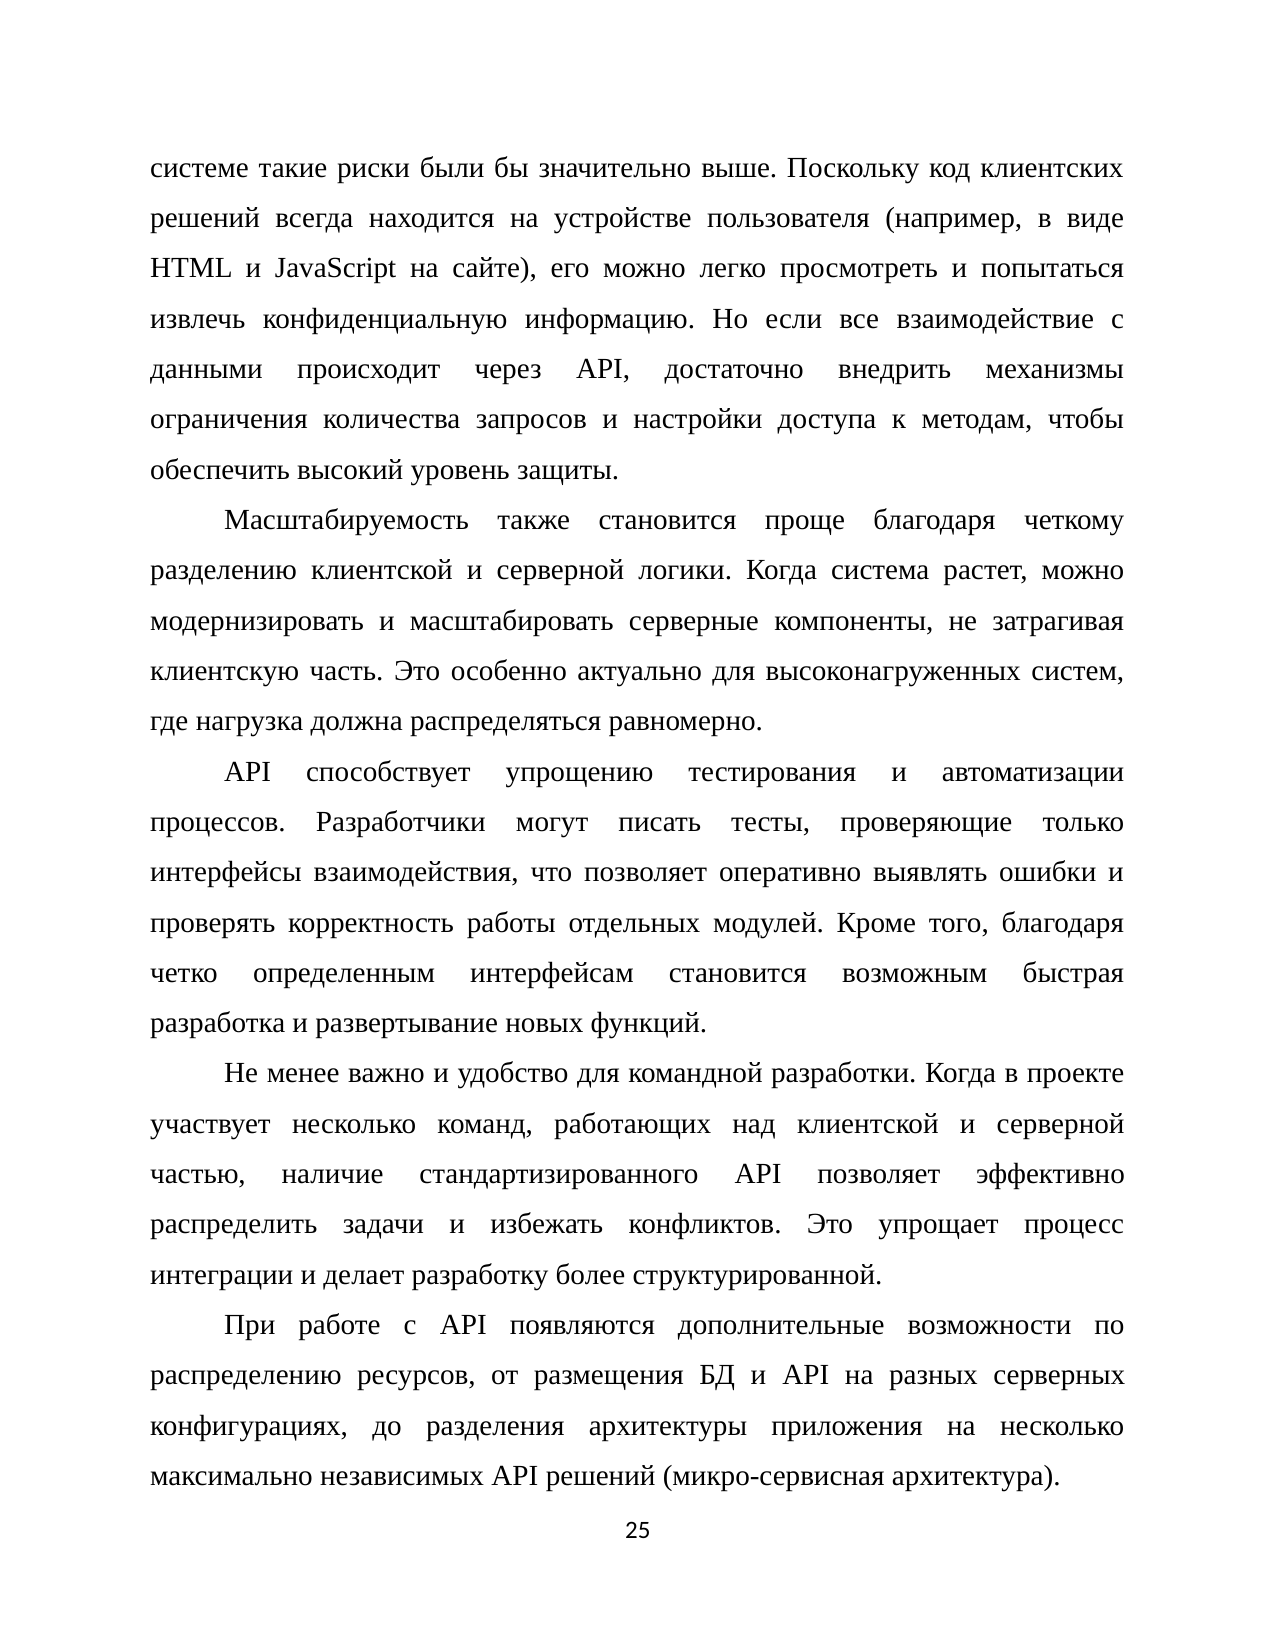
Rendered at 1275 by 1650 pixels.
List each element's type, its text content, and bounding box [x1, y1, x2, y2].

text Масштабируемость также становится проще благодаря четкому разделению клиентской и серверной логики. Когда система растет, можно модернизировать и масштабировать серверные компоненты, не затрагивая клиентскую часть. Это особенно актуально для высоконагруженных систем, где нагрузка должна распределяться равномерно. [150, 502, 1125, 737]
text API способствует упрощению тестирования и автоматизации процессов. Разработчики могут писать тесты, проверяющие только интерфейсы взаимодействия, что позволяет оперативно выявлять ошибки и проверять корректность работы отдельных модулей. Кроме того, благодаря четко определенным интерфейсам становится возможным быстрая разработка и развертывание новых функций. [150, 754, 1125, 1039]
text Не менее важно и удобство для командной разработки. Когда в проекте участвует несколько команд, работающих над клиентской и серверной частью, наличие стандартизированного API позволяет эффективно распределить задачи и избежать конфликтов. Это упрощает процесс интеграции и делает разработку более структурированной. [150, 1056, 1125, 1290]
text При работе с API появляются дополнительные возможности по распределению ресурсов, от размещения БД и API на разных серверных конфигурациях, до разделения архитектуры приложения на несколько максимально независимых API решений (микро-сервисная архитектура). [150, 1307, 1125, 1492]
